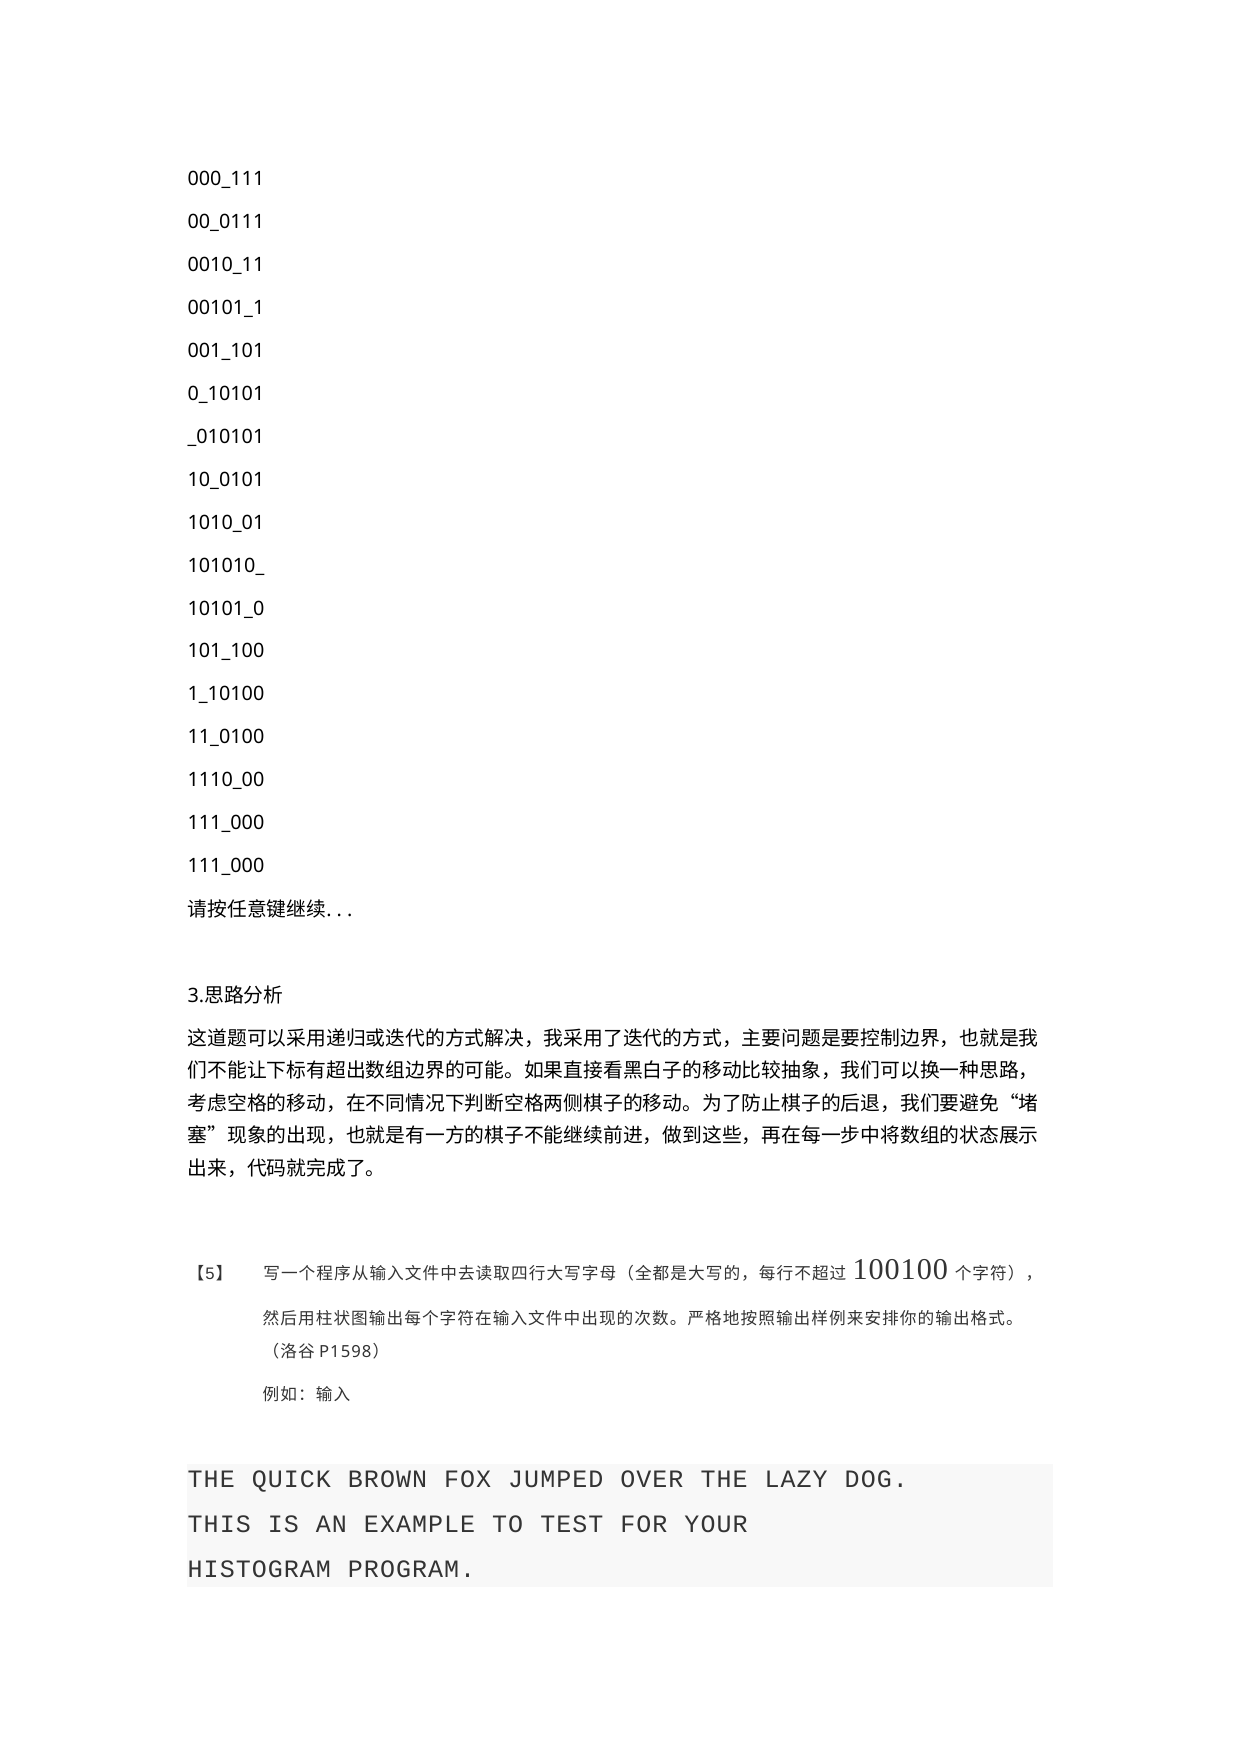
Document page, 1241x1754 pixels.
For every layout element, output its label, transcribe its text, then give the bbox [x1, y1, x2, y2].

text 例如：输入 [262, 1377, 1053, 1409]
list 000_111 [187, 162, 1053, 194]
list 111_000 [187, 806, 1053, 838]
list 0_10101 [187, 377, 1053, 409]
list 111_000 [187, 849, 1053, 881]
list 这道题可以采用递归或迭代的方式解决，我采用了迭代的方式，主要问题是要控制边界，也就是我们不能让下标有超出数组边界的可能。如果直接看黑白子的移动比较抽象，我们可以换一种思路，考虑空格的移动，在不同情况下判断空格两侧棋子的移动。为了防止棋子的后退，我们要避免“堵塞”现象的出现，也就是有一方的棋子不能继续前进，做到这些，再在每一步中将数组的状态展示出来，代码就完成了。 [187, 1020, 1053, 1183]
list 00101_1 [187, 291, 1053, 323]
list 101_100 [187, 634, 1053, 667]
list _010101 [187, 419, 1053, 452]
list 11_0100 [187, 720, 1053, 752]
list 1010_01 [187, 505, 1053, 538]
list 001_101 [187, 334, 1053, 366]
list 10101_0 [187, 591, 1053, 624]
list 10_0101 [187, 462, 1053, 495]
text HISTOGRAM PROGRAM. [187, 1554, 1053, 1587]
list 3.思路分析 [187, 977, 1053, 1010]
list 00_0111 [187, 205, 1053, 237]
list 0010_11 [187, 248, 1053, 280]
text THIS IS AN EXAMPLE TO TEST FOR YOUR [187, 1509, 1053, 1542]
text 【5】 写一个程序从输入文件中去读取四行大写字母（全都是大写的，每行不超过 100100 个字符），然后用柱状图输出每个字符在输入文件中出现的次数。严格地按照输出样例来安排你的输出格式。（洛谷P1598） [187, 1236, 1053, 1366]
list 1110_00 [187, 763, 1053, 795]
text THE QUICK BROWN FOX JUMPED OVER THE LAZY DOG. [187, 1464, 1053, 1497]
list 请按任意键继续. . . [187, 892, 1053, 924]
list 1_10100 [187, 677, 1053, 709]
list 101010_ [187, 548, 1053, 581]
